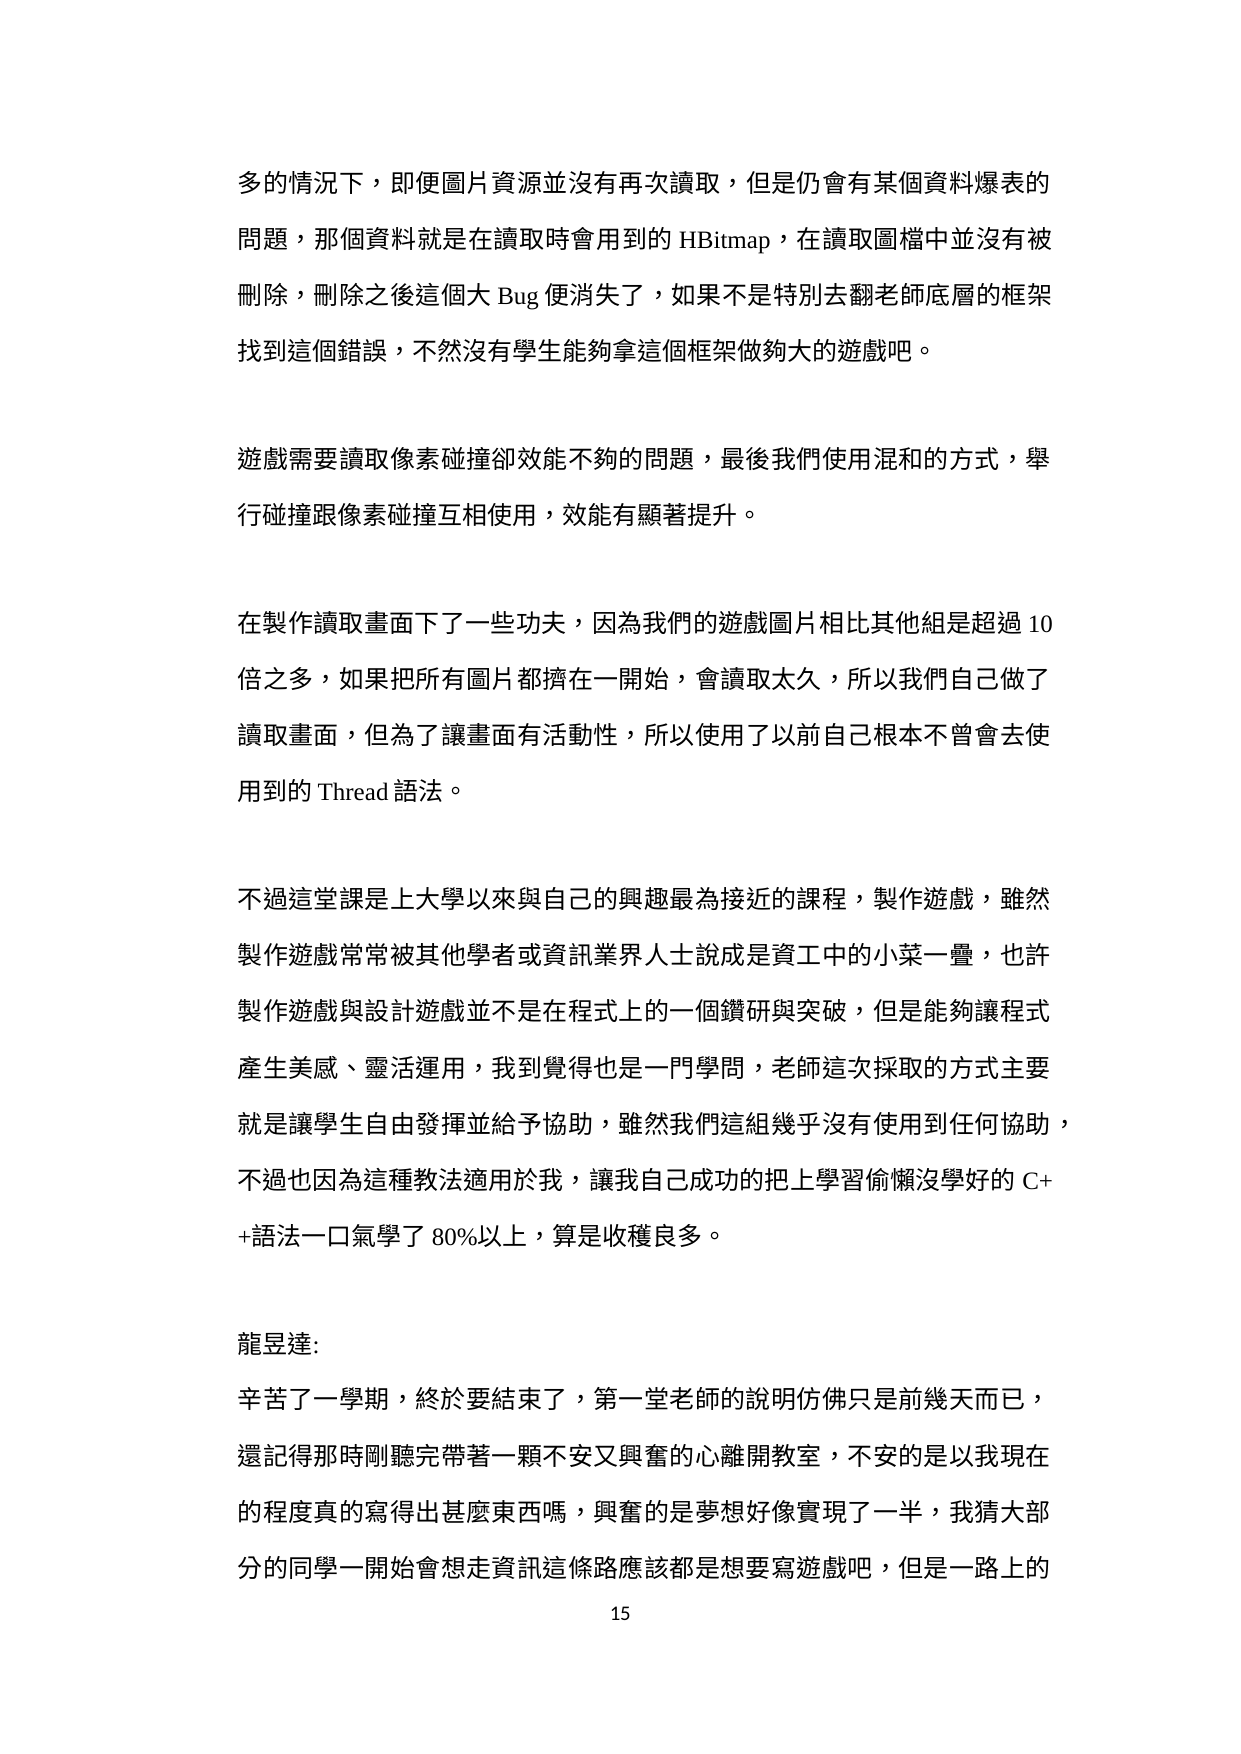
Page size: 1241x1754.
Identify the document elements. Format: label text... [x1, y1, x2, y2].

list 龍昱達: [237, 1324, 1053, 1361]
list 遊戲需要讀取像素碰撞卻效能不夠的問題，最後我們使用混和的方式，舉行碰撞跟像素碰撞互相使用，效能有顯著提升。 [237, 439, 1053, 532]
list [237, 1379, 1053, 1586]
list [237, 162, 1053, 369]
list 不過這堂課是上大學以來與自己的興趣最為接近的課程，製作遊戲，雖然製作遊戲常常被其他學者或資訊業界人士說成是資工中的小菜一疊，也許製作遊戲與設計遊戲並不是在程式上的一個鑽研與突破，但是能夠讓程式產生美感、靈活運用，我到覺得也是一門學問，老師這次採取的方式主要就是讓學生自由發揮並給予協助，雖然我們這組幾乎沒有使用到任何協助，不過也因為這種教法適用於我，讓我自己成功的把上學習偷懶沒學好的C++語法一口氣學了80%以上，算是收穫良多。 [237, 879, 1053, 1254]
list 在製作讀取畫面下了一些功夫，因為我們的遊戲圖片相比其他組是超過10倍之多，如果把所有圖片都擠在一開始，會讀取太久，所以我們自己做了讀取畫面，但為了讓畫面有活動性，所以使用了以前自己根本不曾會去使用到的Thread語法。 [237, 602, 1053, 809]
